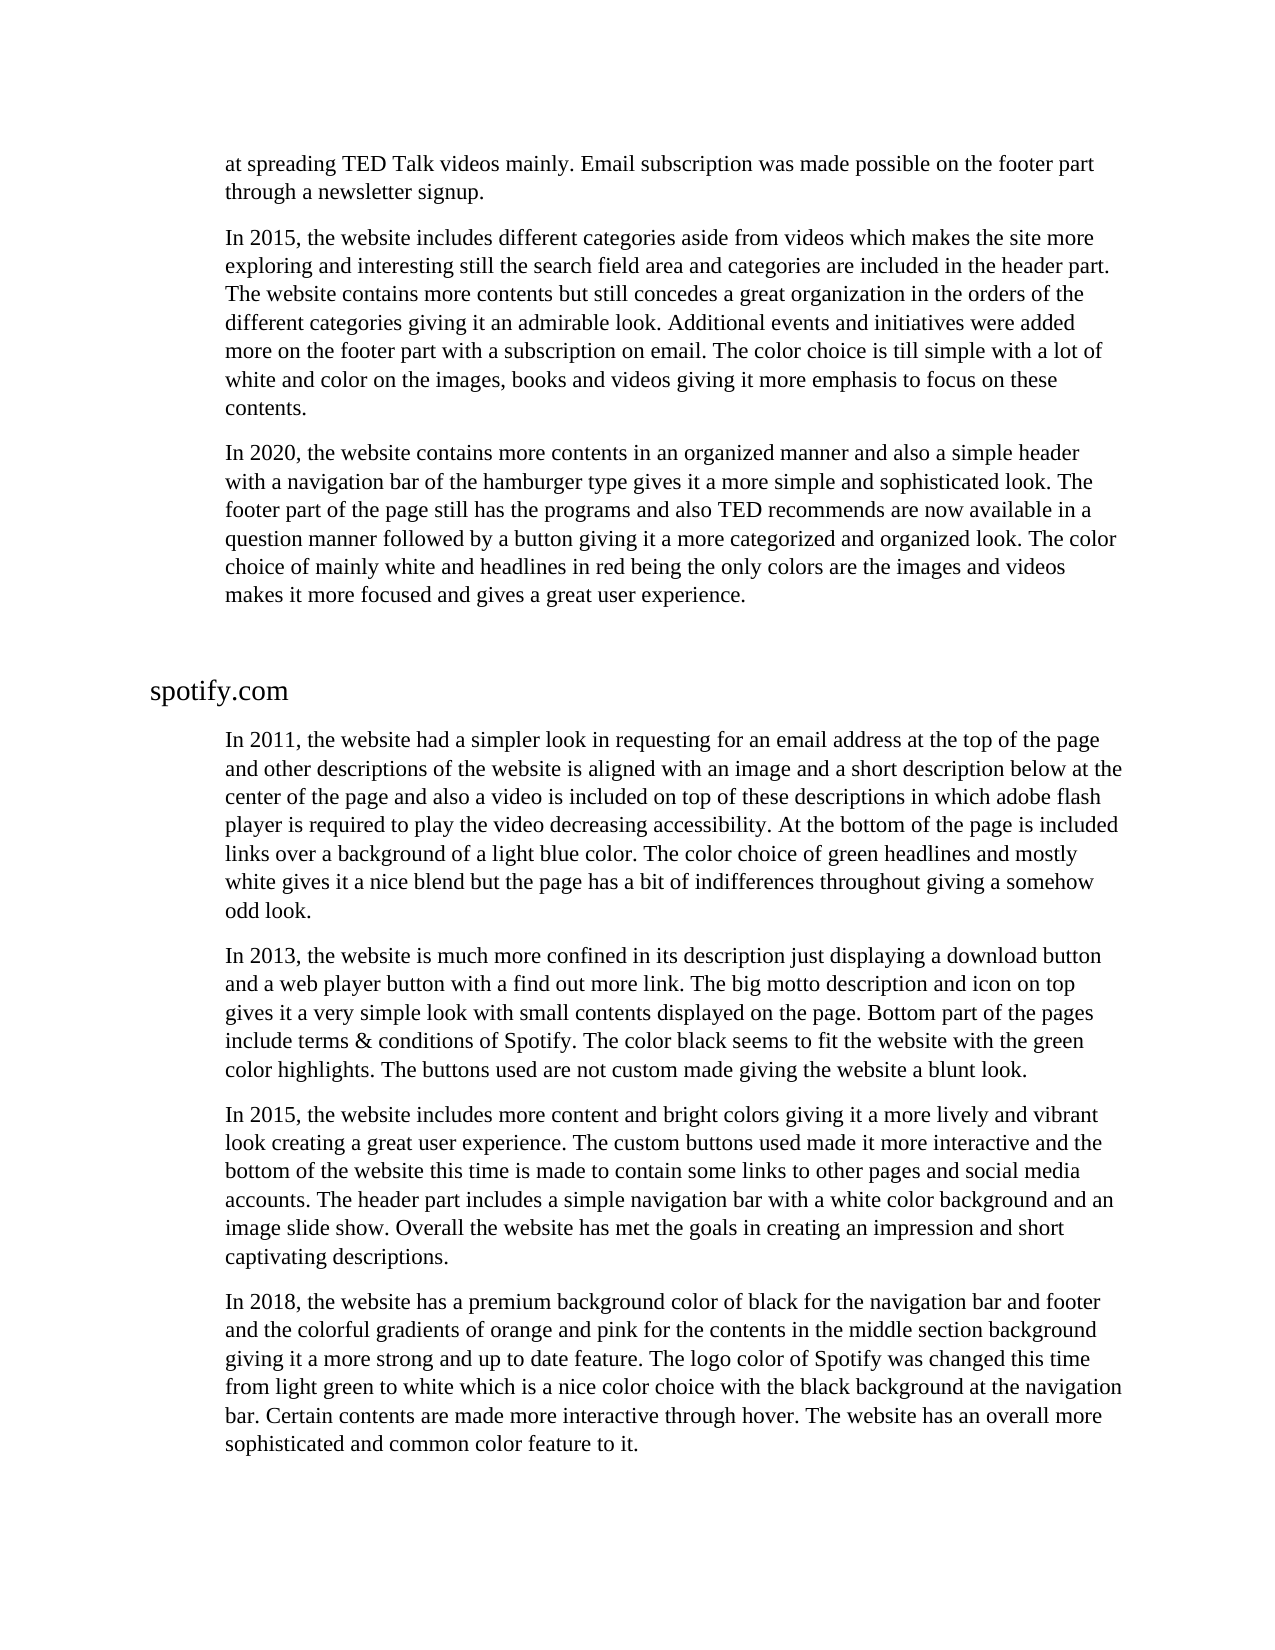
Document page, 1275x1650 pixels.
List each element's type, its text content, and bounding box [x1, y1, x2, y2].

text In 2013, the website is much more confined in its description just displaying a download button and a web player button with a find out more link. The big motto description and icon on top gives it a very simple look with small contents displayed on the page. Bottom part of the pages include terms & conditions of Spotify. The color black seems to fit the website with the green color highlights. The buttons used are not custom made giving the website a blunt look. [225, 942, 1125, 1082]
text In 2020, the website contains more contents in an organized manner and also a simple header with a navigation bar of the hamburger type gives it a more simple and sophisticated look. The footer part of the page still has the programs and also TED recommends are now available in a question manner followed by a button giving it a more categorized and organized look. The color choice of mainly white and headlines in red being the only colors are the images and videos makes it more focused and gives a great user experience. [225, 439, 1125, 608]
text In 2011, the website had a simpler look in requesting for an email address at the top of the page and other descriptions of the website is aligned with an image and a short description below at the center of the page and also a video is included on top of these descriptions in which adobe flash player is required to play the video decreasing accessibility. At the bottom of the page is included links over a background of a light blue color. The color choice of green headlines and mostly white gives it a nice blend but the page has a bit of indifferences throughout giving a somehow odd look. [225, 726, 1125, 923]
text In 2015, the website includes more content and bright colors giving it a more lively and vibrant look creating a great user experience. The custom buttons used made it more interactive and the bottom of the website this time is made to contain some links to other pages and social media accounts. The header part includes a simple navigation bar with a white color background and an image slide show. Overall the website has met the goals in creating an impression and short captivating descriptions. [225, 1101, 1125, 1269]
text spotify.com [150, 673, 1125, 707]
text In 2015, the website includes different categories aside from videos which makes the site more exploring and interesting still the search field area and categories are included in the header part. The website contains more contents but still concedes a great organization in the orders of the different categories giving it an admirable look. Additional events and initiatives were added more on the footer part with a subscription on email. The color choice is till simple with a lot of white and color on the images, books and videos giving it more emphasis to focus on these contents. [225, 223, 1125, 421]
text In 2018, the website has a premium background color of black for the navigation bar and footer and the colorful gradients of orange and pink for the contents in the middle section background giving it a more strong and up to date feature. The logo color of Spotify was changed this time from light green to white which is a nice color choice with the black background at the navigation bar. Certain contents are made more interactive through hover. The website has an overall more sophisticated and common color feature to it. [225, 1288, 1125, 1457]
